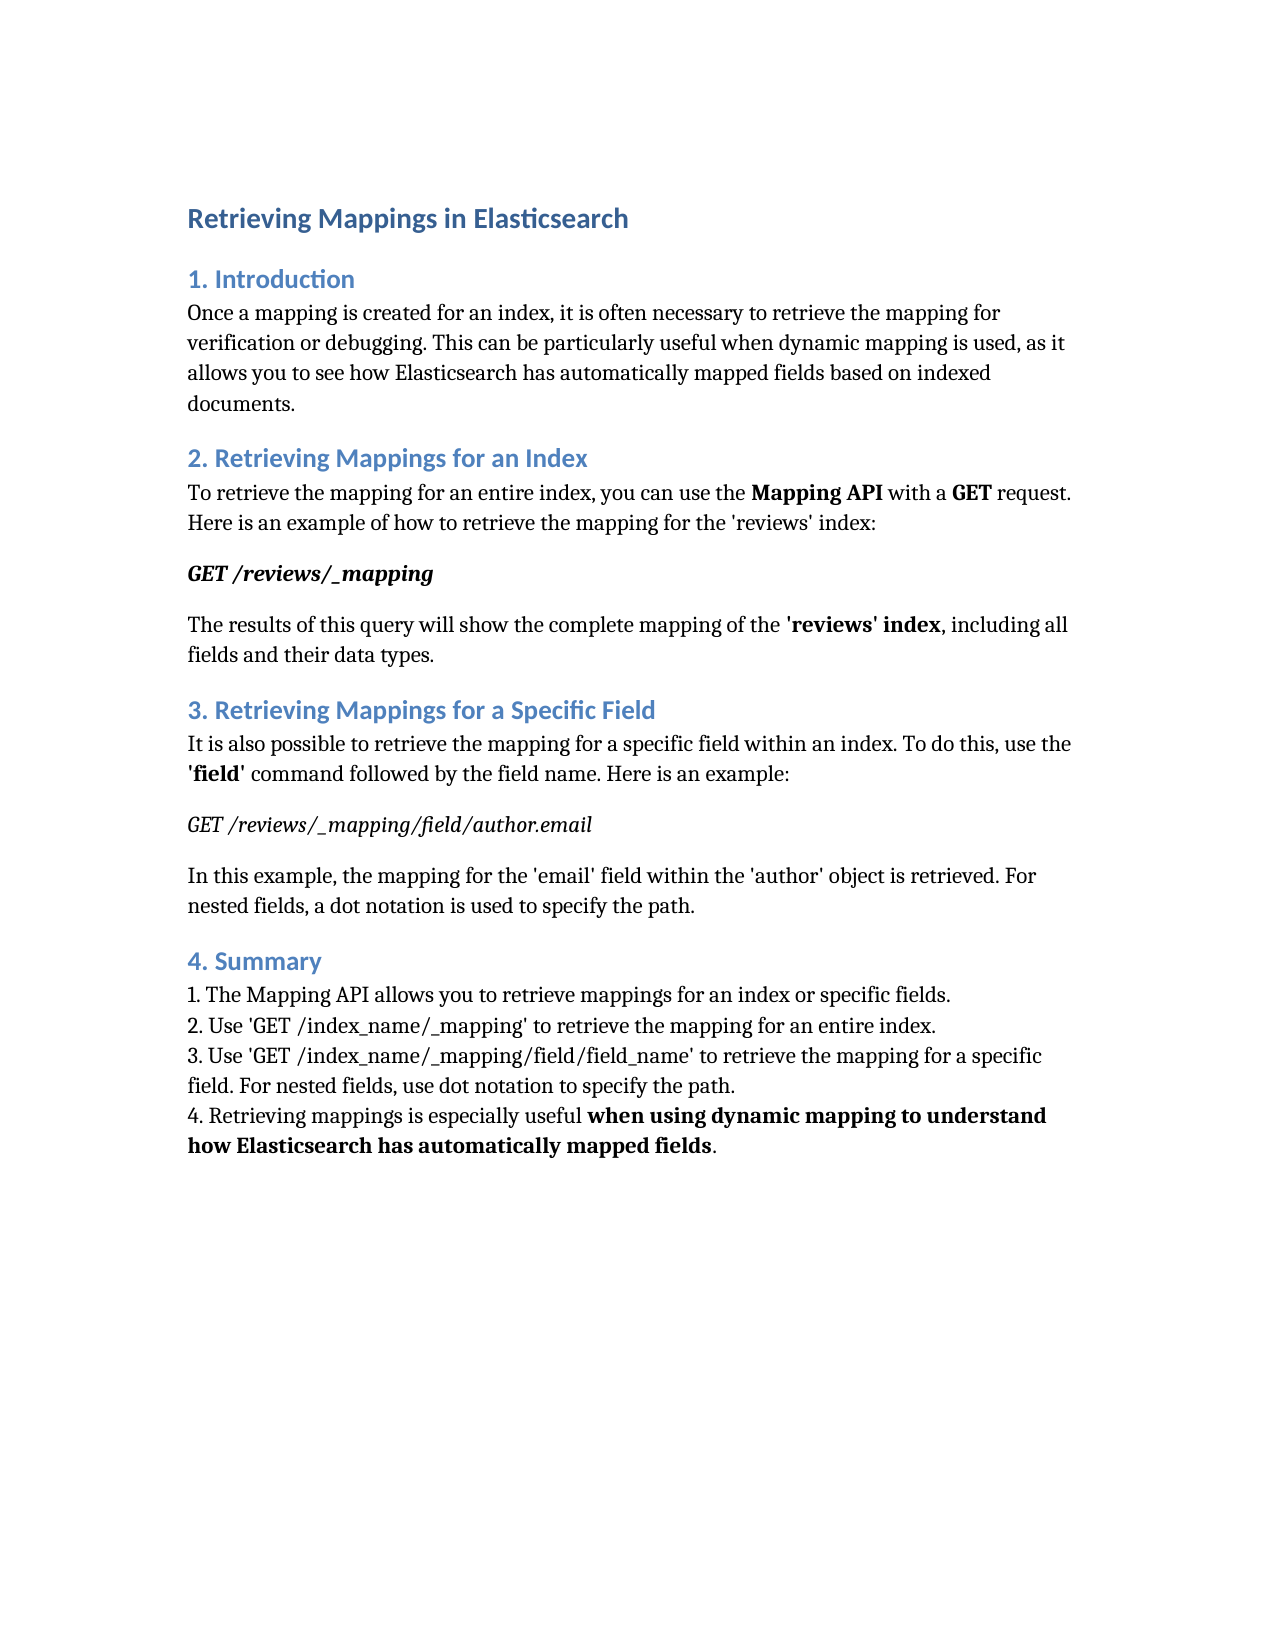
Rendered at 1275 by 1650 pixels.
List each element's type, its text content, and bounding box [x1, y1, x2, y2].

subtitle Retrieving Mappings in Elasticsearch [187, 200, 1087, 236]
text GET /reviews/_mapping/field/author.email [187, 812, 1087, 838]
subtitle 1. Introduction [187, 262, 1087, 295]
text The results of this query will show the complete mapping of the 'reviews' index, including all fields and their data types. [187, 612, 1087, 668]
subtitle 4. Summary [187, 944, 1087, 977]
subtitle 2. Retrieving Mappings for an Index [187, 441, 1087, 474]
text GET /reviews/_mapping [187, 561, 1087, 587]
text In this example, the mapping for the 'email' field within the 'author' object is retrieved. For nested fields, a dot notation is used to specify the path. [187, 863, 1087, 919]
text To retrieve the mapping for an entire index, you can use the Mapping API with a GET request. Here is an example of how to retrieve the mapping for the 'reviews' index: [187, 479, 1087, 536]
text It is also possible to retrieve the mapping for a specific field within an index. To do this, use the 'field' command followed by the field name. Here is an example: [187, 731, 1087, 787]
text Once a mapping is created for an index, it is often necessary to retrieve the mapping for verification or debugging. This can be particularly useful when dynamic mapping is used, as it allows you to see how Elasticsearch has automatically mapped fields based on indexed documents. [187, 300, 1087, 417]
text 1. The Mapping API allows you to retrieve mappings for an index or specific fields. 2. Use 'GET /index_name/_mapping' to retrieve the mapping for an entire index. 3. Use 'GET /index_name/_mapping/field/field_name' to retrieve the mapping for a specific field. For nested fields, use dot notation to specify the path. 4. Retrieving mappings is especially useful when using dynamic mapping to understand how Elasticsearch has automatically mapped fields. [187, 982, 1087, 1159]
subtitle 3. Retrieving Mappings for a Specific Field [187, 693, 1087, 726]
